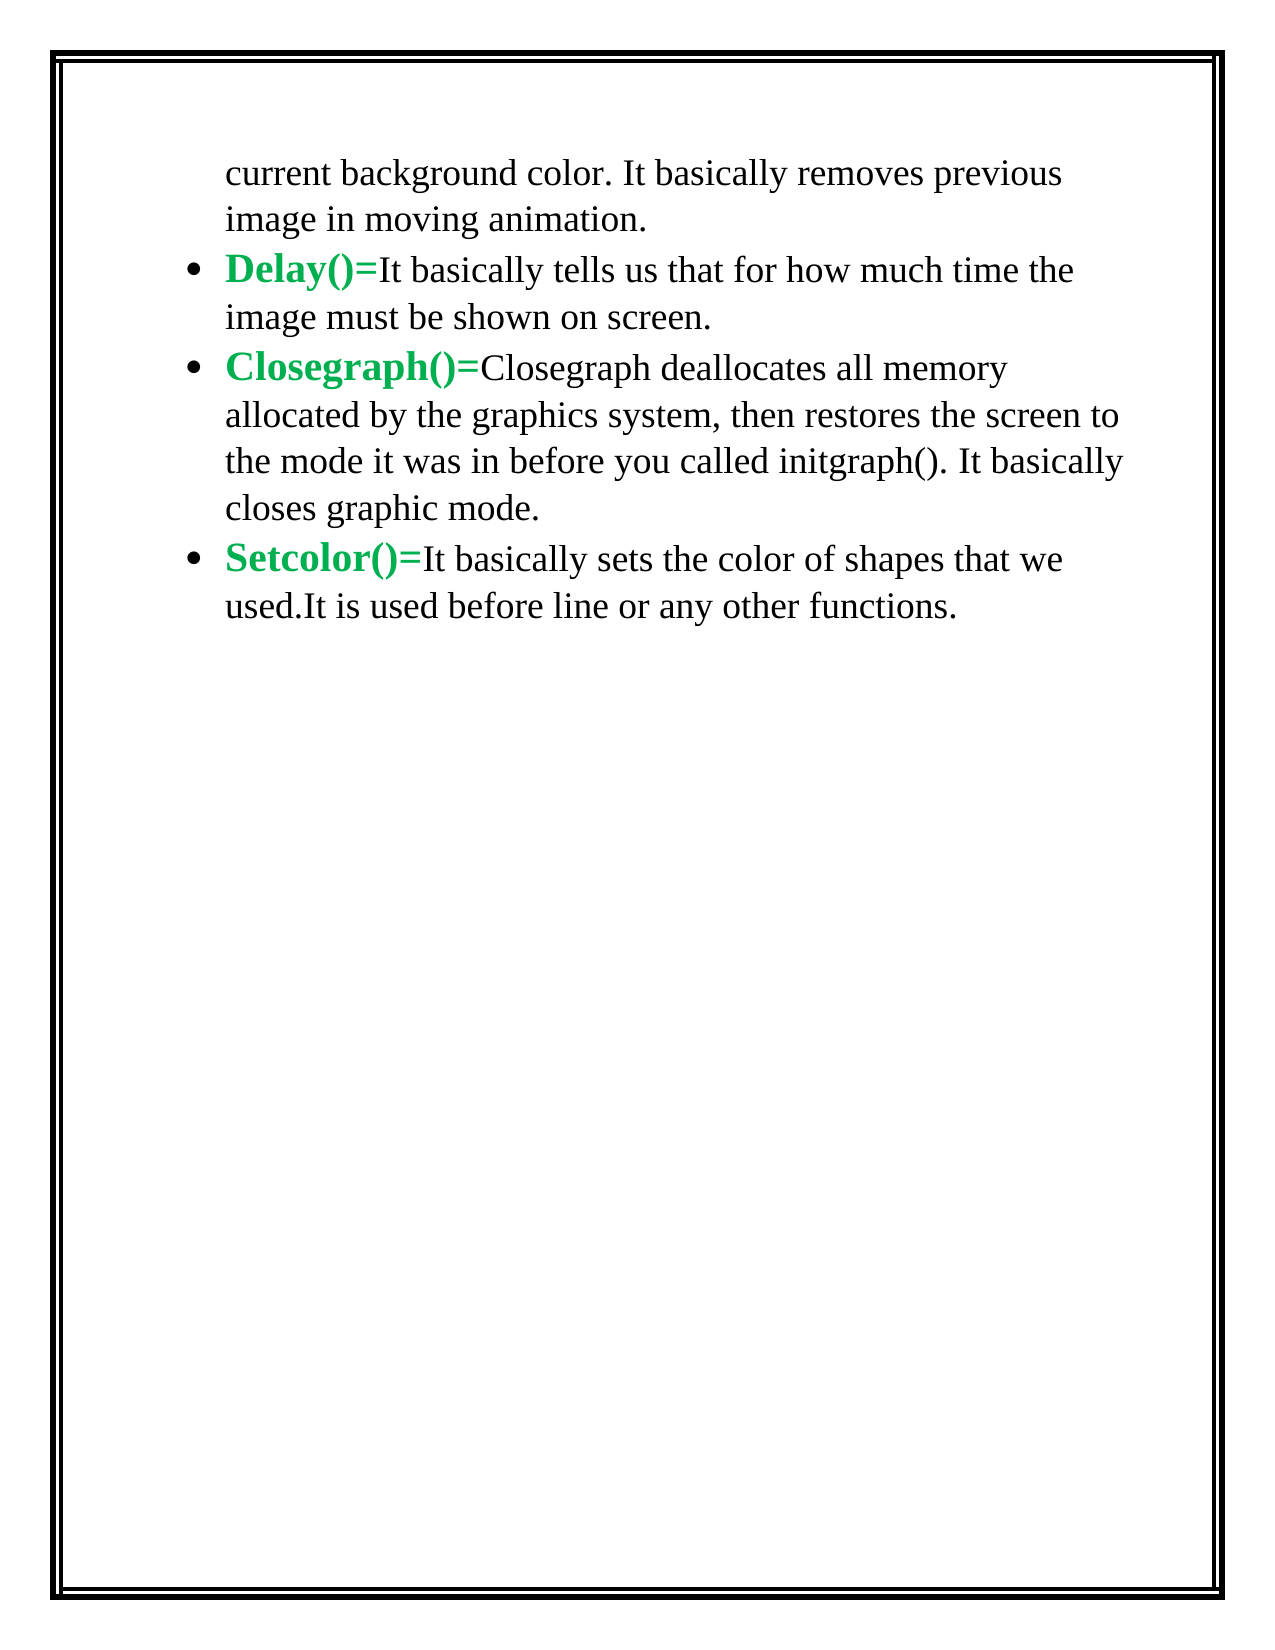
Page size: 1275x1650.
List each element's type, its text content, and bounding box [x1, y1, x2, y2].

list Closegraph()=Closegraph deallocates all memory allocated by the graphics system, then restores the screen to the mode it was in before you called initgraph(). It basically closes graphic mode. [187, 341, 1125, 529]
list Delay()=It basically tells us that for how much time the image must be shown on screen. [187, 243, 1125, 338]
list Setcolor()=It basically sets the color of shapes that we used.It is used before line or any other functions. [187, 532, 1125, 627]
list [187, 150, 1125, 240]
